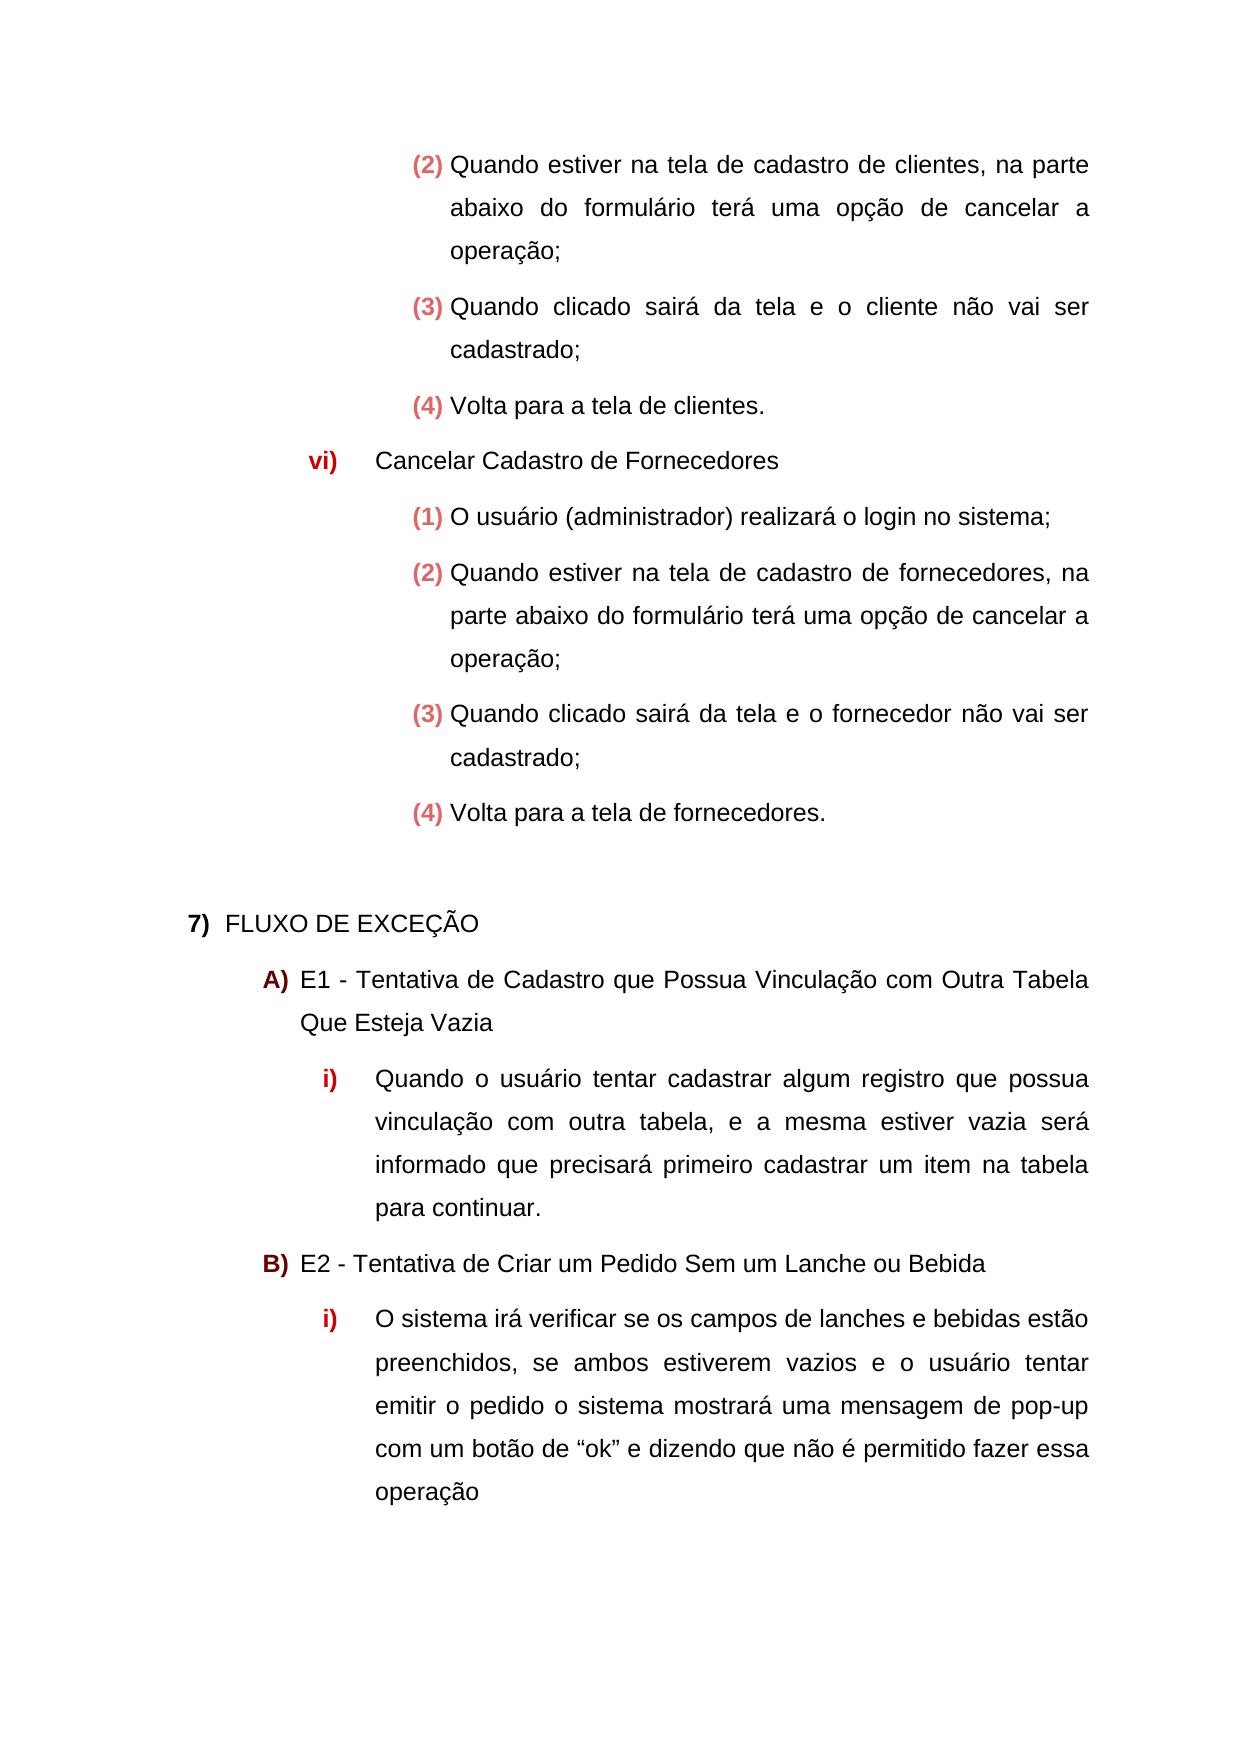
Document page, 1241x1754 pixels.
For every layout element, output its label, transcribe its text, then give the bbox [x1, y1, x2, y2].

list O sistema irá verificar se os campos de lanches e bebidas estão preenchidos, se ambos estiverem vazios e o usuário tentar emitir o pedido o sistema mostrará uma mensagem de pop-up com um botão de “ok” e dizendo que não é permitido fazer essa operação [337, 1304, 1090, 1506]
list Quando estiver na tela de cadastro de fornecedores, na parte abaixo do formulário terá uma opção de cancelar a operação; [412, 557, 1090, 672]
list FLUXO DE EXCEÇÃO [187, 909, 1090, 938]
list Quando clicado sairá da tela e o fornecedor não vai ser cadastrado; [412, 699, 1090, 771]
list Quando estiver na tela de cadastro de clientes, na parte abaixo do formulário terá uma opção de cancelar a operação; [412, 150, 1090, 265]
list Cancelar Cadastro de Fornecedores [337, 446, 1090, 475]
list Volta para a tela de clientes. [412, 391, 1090, 419]
list E2 - Tentativa de Criar um Pedido Sem um Lanche ou Bebida [262, 1249, 1090, 1277]
list Quando clicado sairá da tela e o cliente não vai ser cadastrado; [412, 292, 1090, 364]
list Quando o usuário tentar cadastrar algum registro que possua vinculação com outra tabela, e a mesma estiver vazia será informado que precisará primeiro cadastrar um item na tabela para continuar. [337, 1064, 1090, 1222]
list Volta para a tela de fornecedores. [412, 798, 1090, 827]
list O usuário (administrador) realizará o login no sistema; [412, 502, 1090, 531]
list E1 - Tentativa de Cadastro que Possua Vinculação com Outra Tabela Que Esteja Vazia [262, 965, 1090, 1037]
